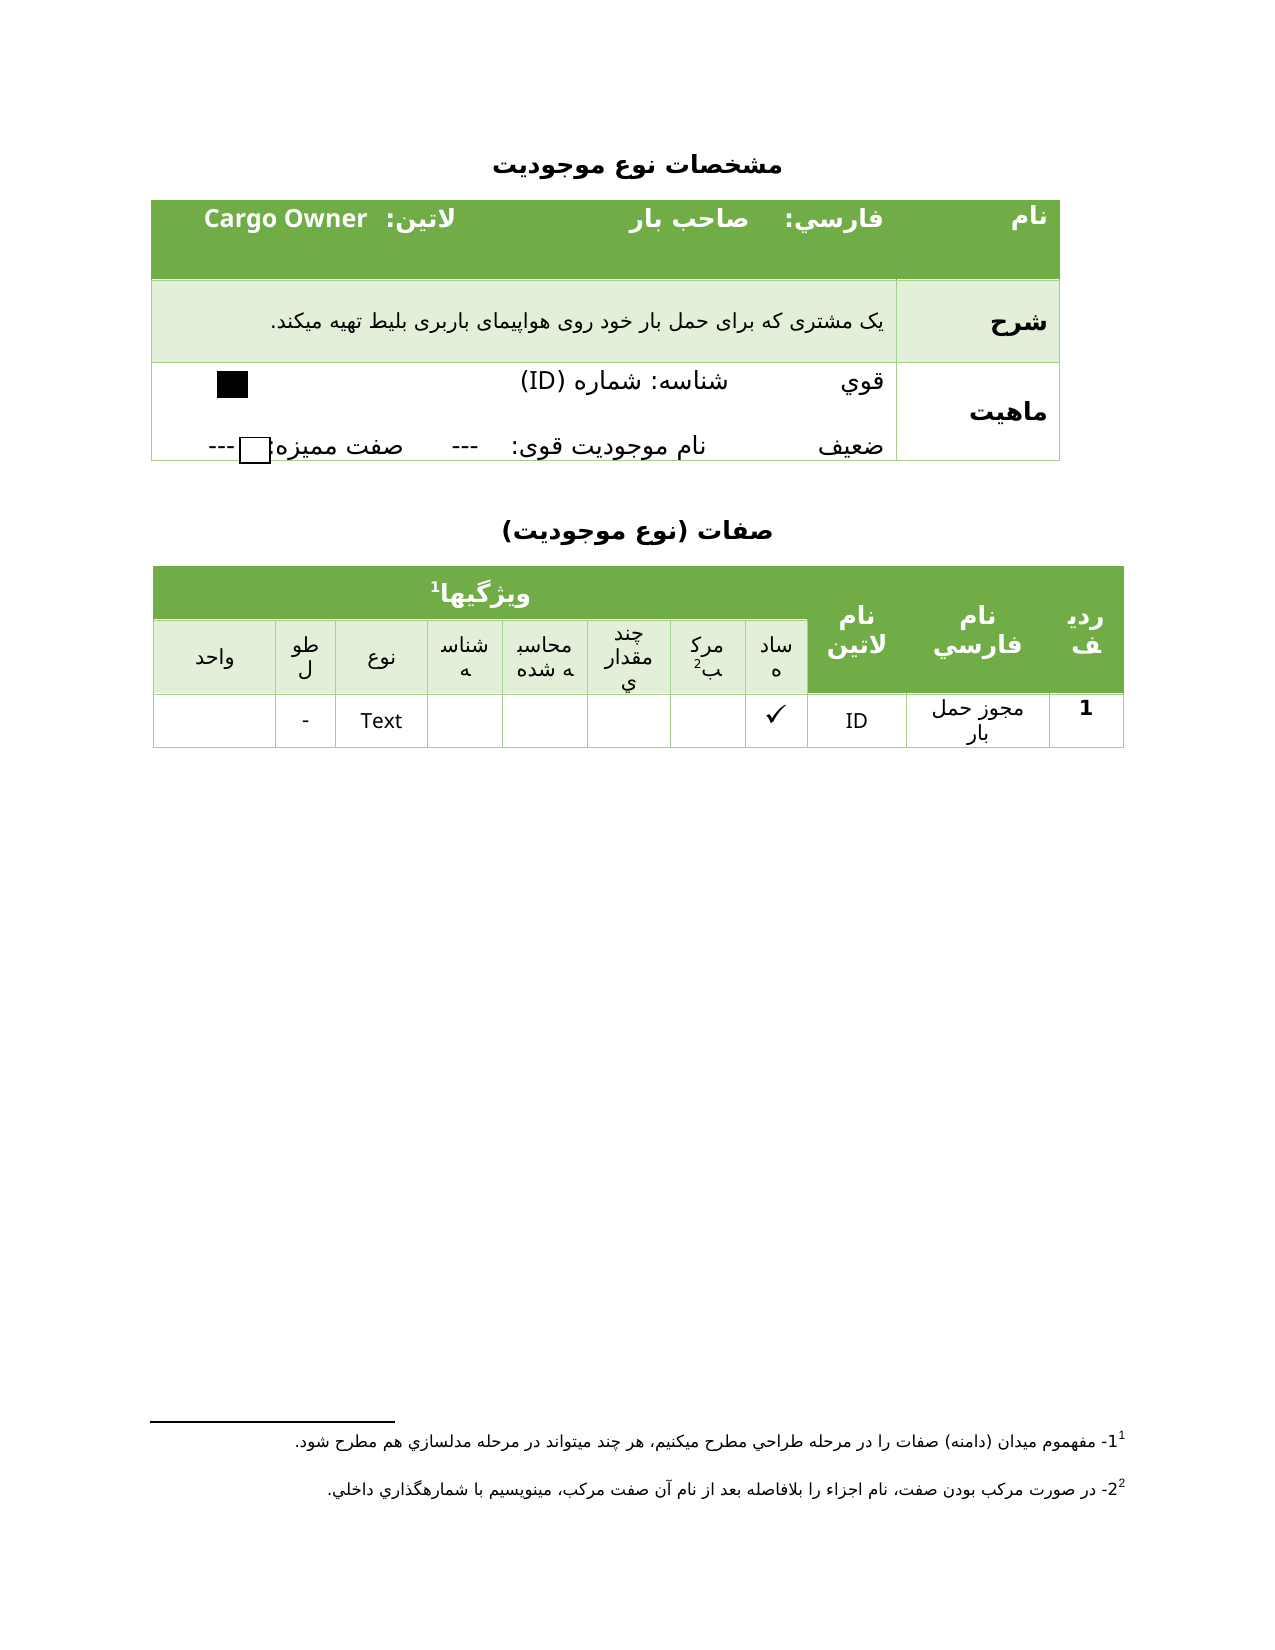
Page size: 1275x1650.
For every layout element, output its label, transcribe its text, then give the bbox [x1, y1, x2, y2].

table_header نام لاتين [808, 567, 906, 693]
table_cell [671, 695, 745, 747]
table_header نام [897, 201, 1059, 279]
table_cell یک مشتری که برای حمل بار خود روی هواپیمای باربری بلیط تهیه میکند. [152, 281, 896, 362]
table_cell ماهيت [897, 363, 1059, 460]
table_cell [154, 695, 275, 747]
table_header ويژگيها [154, 567, 807, 619]
table_cell شرح [897, 281, 1059, 362]
table_cell [746, 695, 807, 747]
table_cell مركب [671, 621, 745, 693]
table_cell چند مقداري [588, 621, 670, 693]
text مشخصات نوع موجودیت [150, 150, 1125, 179]
table_cell Text [336, 695, 427, 747]
text صفات (نوع موجوديت) [150, 516, 1125, 545]
table_header فارسي: صاحب بار لاتين: Cargo Owner [152, 201, 896, 279]
table_cell ID [808, 695, 906, 747]
table_header نام فارسي [907, 567, 1049, 693]
table_cell 1 [1050, 695, 1123, 747]
table_cell واحد [154, 621, 275, 693]
table_header رديف [1050, 567, 1123, 693]
table_cell قوي شناسه: شماره (ID) ضعيف نام موجودیت قوی: --- صفت ممیزه: --- [152, 363, 896, 460]
table_cell [428, 695, 502, 747]
table_cell شناسه [428, 621, 502, 693]
table_cell نوع [336, 621, 427, 693]
table_cell ساده [746, 621, 807, 693]
table_cell - [276, 695, 335, 747]
table_cell [503, 695, 587, 747]
table_cell مجوز حمل بار [907, 695, 1049, 747]
table_cell محاسبه شده [503, 621, 587, 693]
table_cell [588, 695, 670, 747]
table_cell طول [276, 621, 335, 693]
